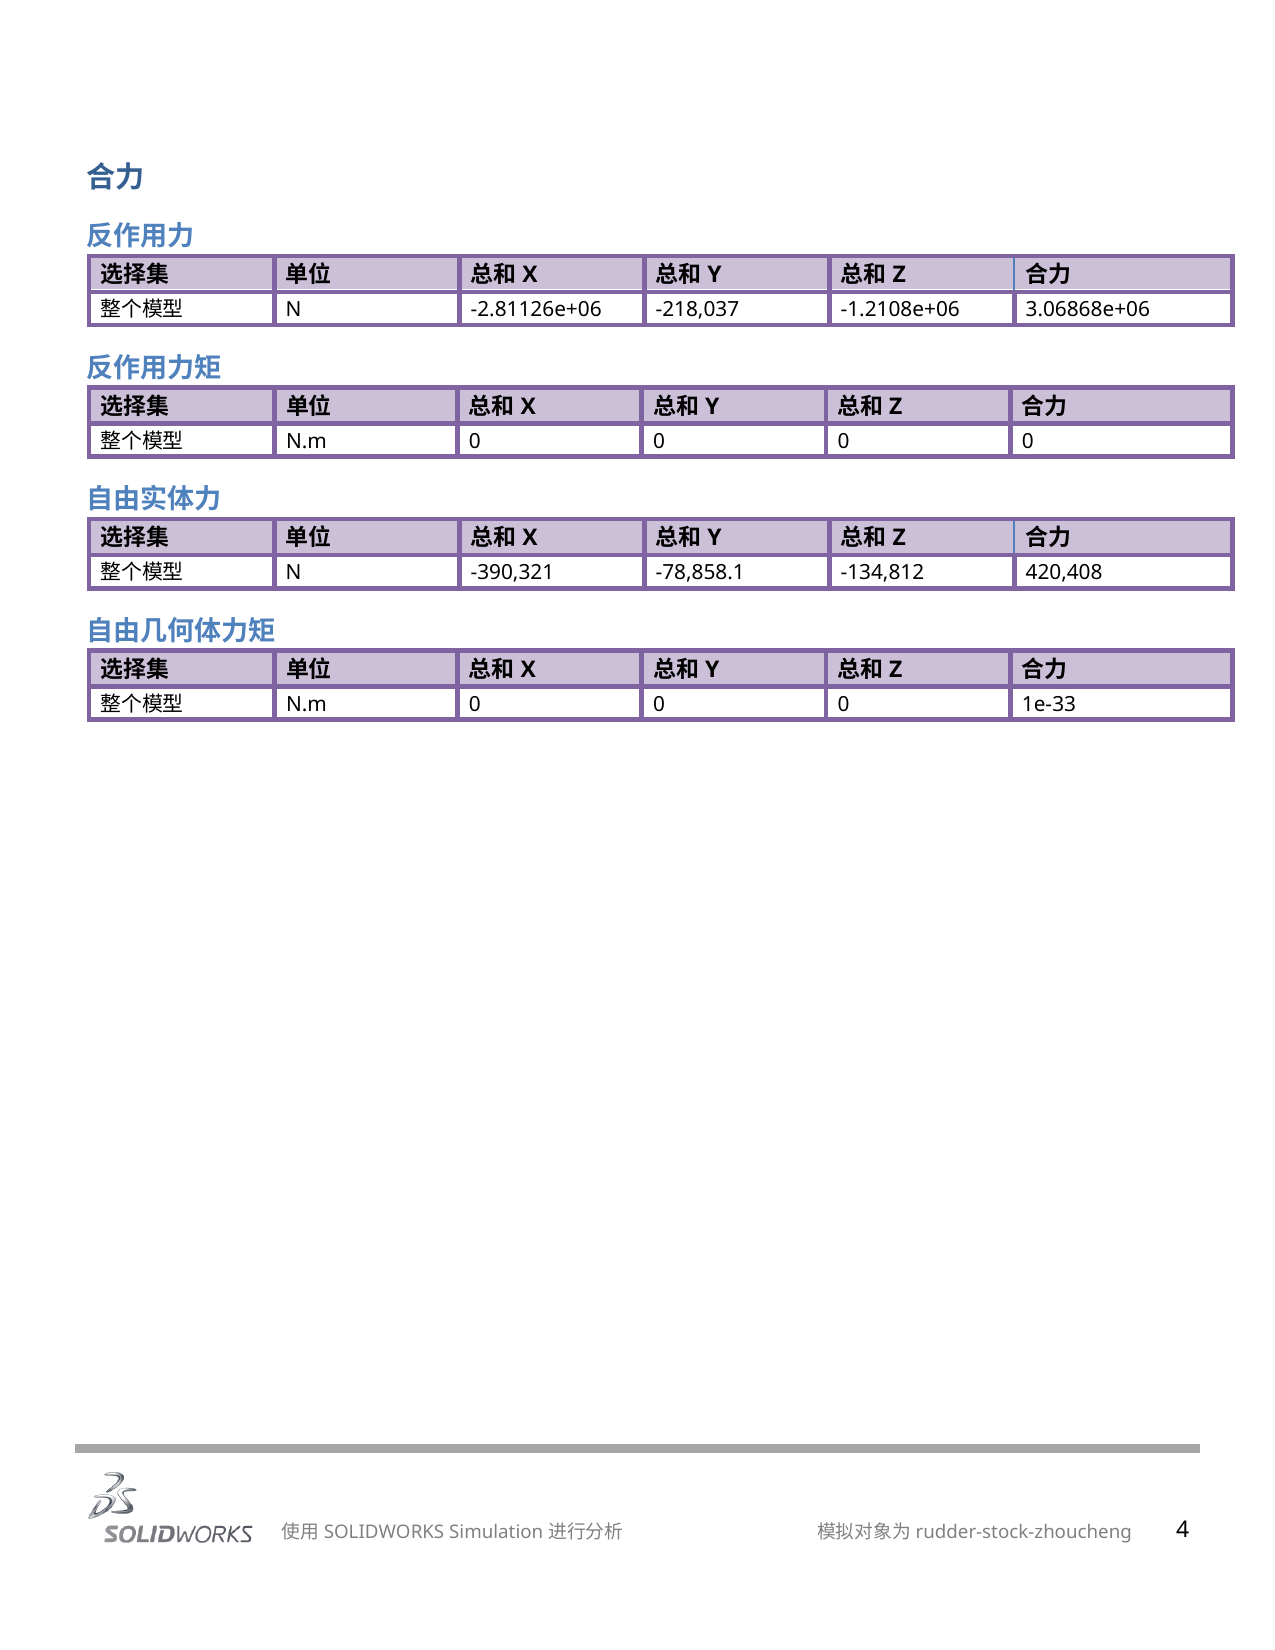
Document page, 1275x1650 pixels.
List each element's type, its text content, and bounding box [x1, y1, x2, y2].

table_header 合力 反作用力 反作用力矩 [75, 106, 1252, 459]
table_cell 自由实体力 自由几何体力矩 [75, 459, 1252, 753]
picture [86, 1453, 254, 1544]
